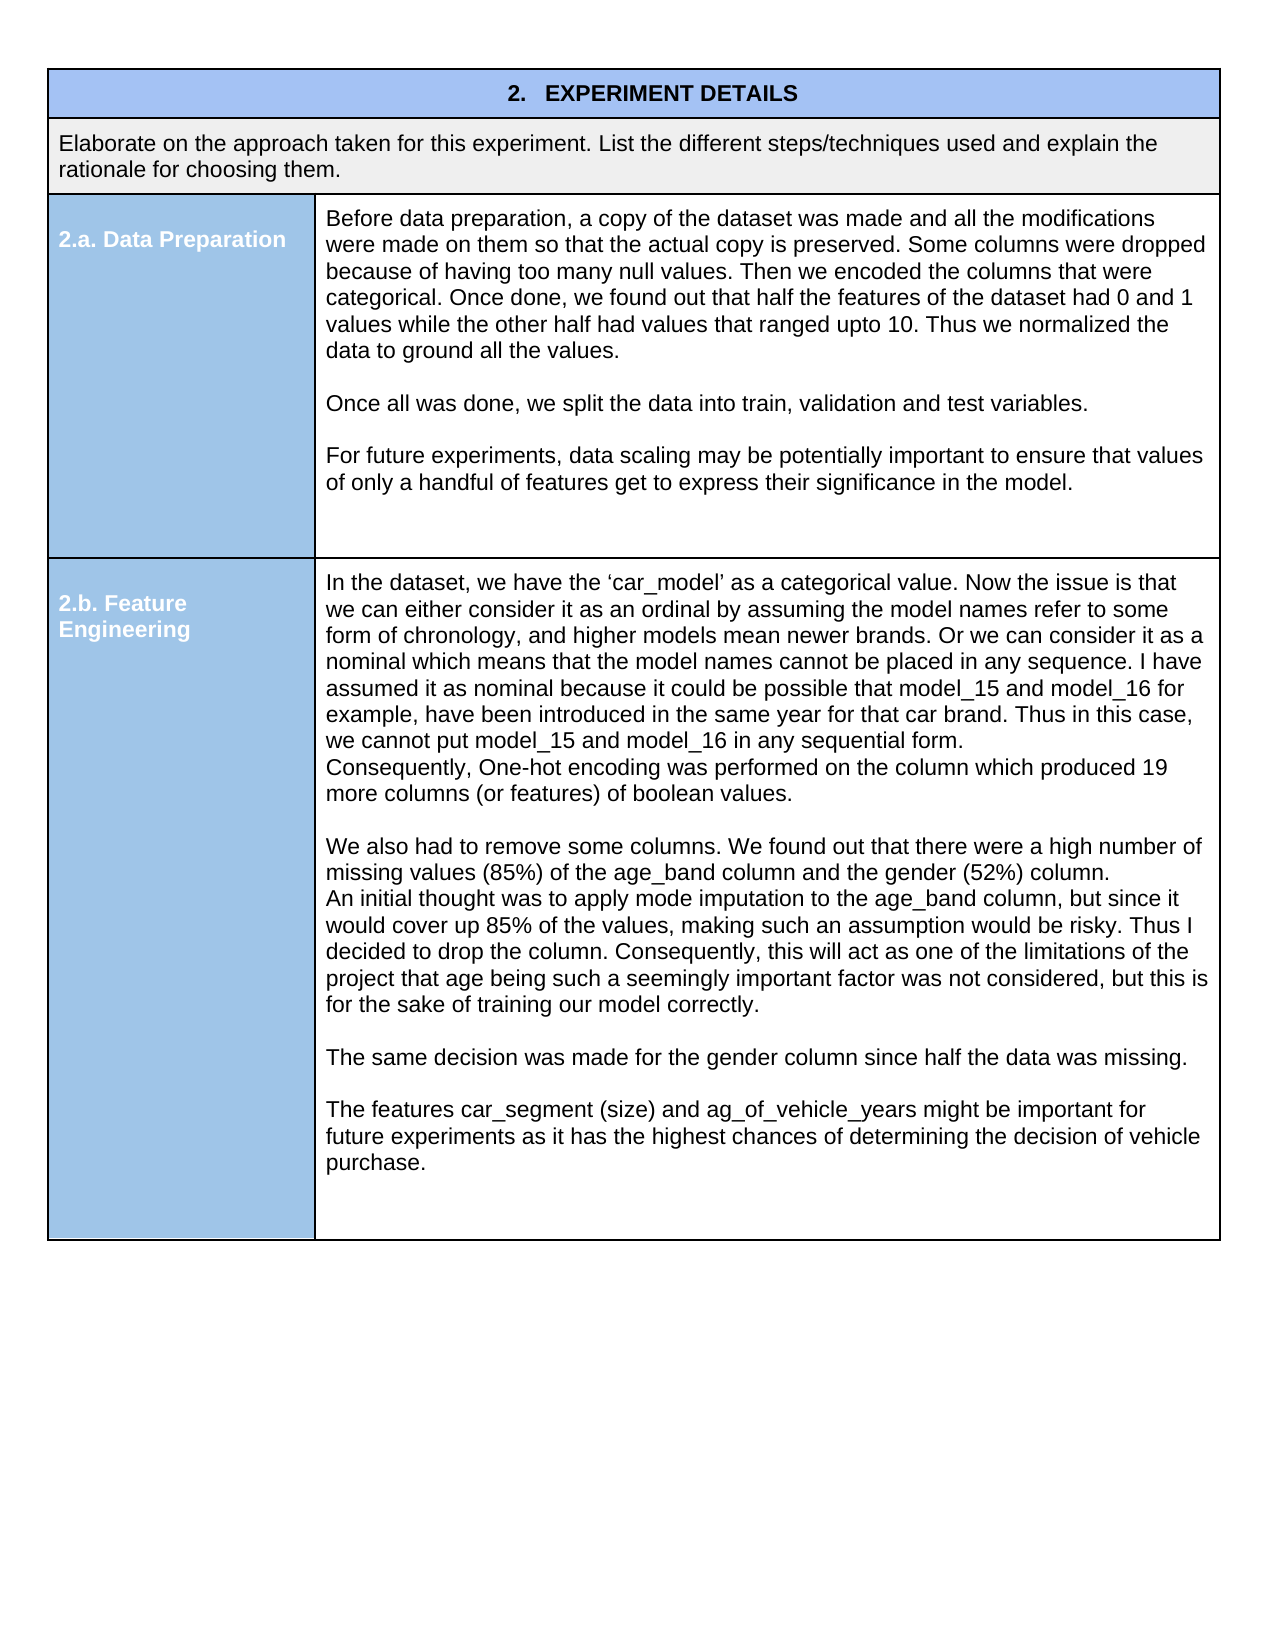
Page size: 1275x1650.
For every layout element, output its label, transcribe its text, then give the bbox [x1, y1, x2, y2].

table_cell 2.b. Feature Engineering [49, 559, 314, 1238]
table_cell Before data preparation, a copy of the dataset was made and all the modifications were made on them so that the actual copy is preserved. Some columns were dropped because of having too many null values. Then we encoded the columns that were categorical. Once done, we found out that half the features of the dataset had 0 and 1 values while the other half had values that ranged upto 10. Thus we normalized the data to ground all the values. Once all was done, we split the data into train, validation and test variables. For future experiments, data scaling may be potentially important to ensure that values of only a handful of features get to express their significance in the model. [316, 195, 1219, 557]
table_header EXPERIMENT DETAILS [49, 70, 1219, 117]
table_cell In the dataset, we have the ‘car_model’ as a categorical value. Now the issue is that we can either consider it as an ordinal by assuming the model names refer to some form of chronology, and higher models mean newer brands. Or we can consider it as a nominal which means that the model names cannot be placed in any sequence. I have assumed it as nominal because it could be possible that model_15 and model_16 for example, have been introduced in the same year for that car brand. Thus in this case, we cannot put model_15 and model_16 in any sequential form. Consequently, One-hot encoding was performed on the column which produced 19 more columns (or features) of boolean values. We also had to remove some columns. We found out that there were a high number of missing values (85%) of the age_band column and the gender (52%) column. An initial thought was to apply mode imputation to the age_band column, but since it would cover up 85% of the values, making such an assumption would be risky. Thus I decided to drop the column. Consequently, this will act as one of the limitations of the project that age being such a seemingly important factor was not considered, but this is for the sake of training our model correctly. The same decision was made for the gender column since half the data was missing. The features car_segment (size) and ag_of_vehicle_years might be important for future experiments as it has the highest chances of determining the decision of vehicle purchase. [316, 559, 1219, 1238]
table_cell Elaborate on the approach taken for this experiment. List the different steps/techniques used and explain the rationale for choosing them. [49, 119, 1219, 193]
table_cell 2.a. Data Preparation [49, 195, 314, 557]
